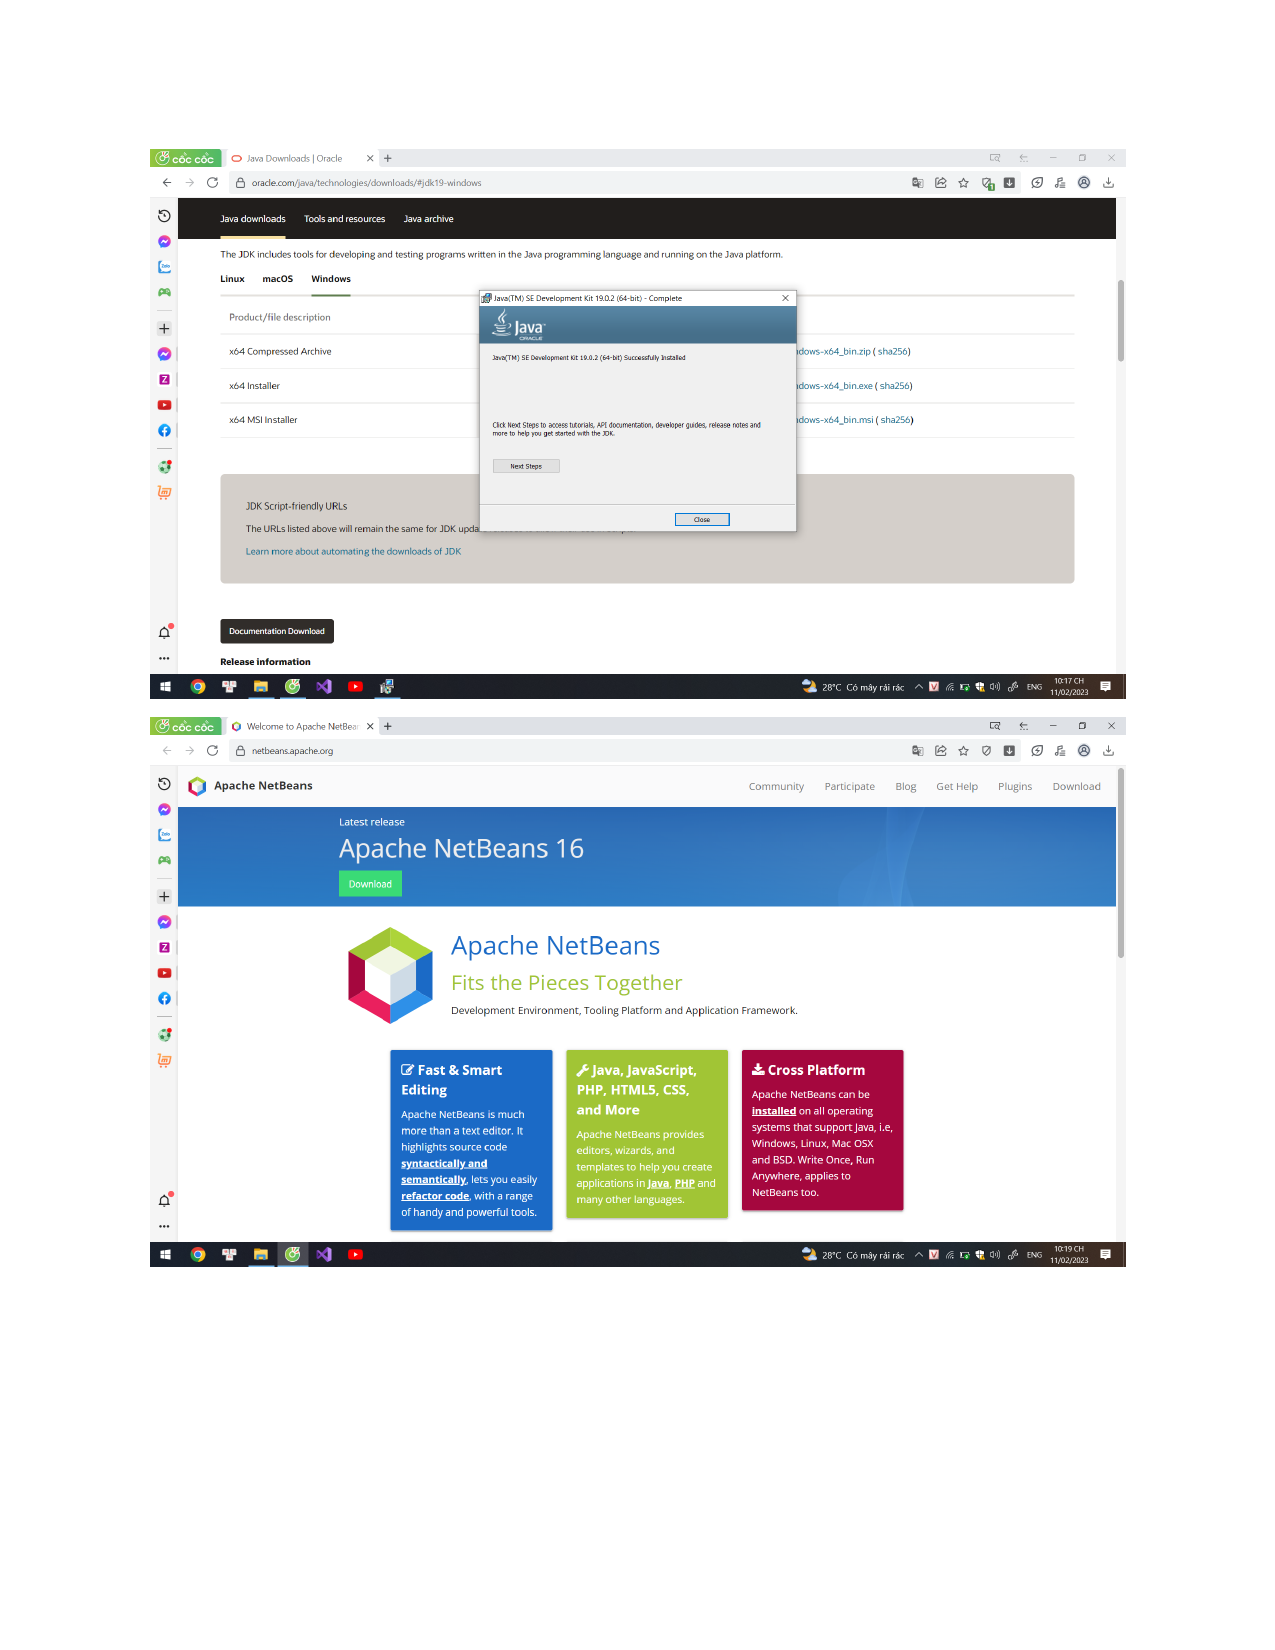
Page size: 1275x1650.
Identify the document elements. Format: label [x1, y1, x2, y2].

picture [150, 149, 1126, 699]
picture [150, 717, 1126, 1267]
